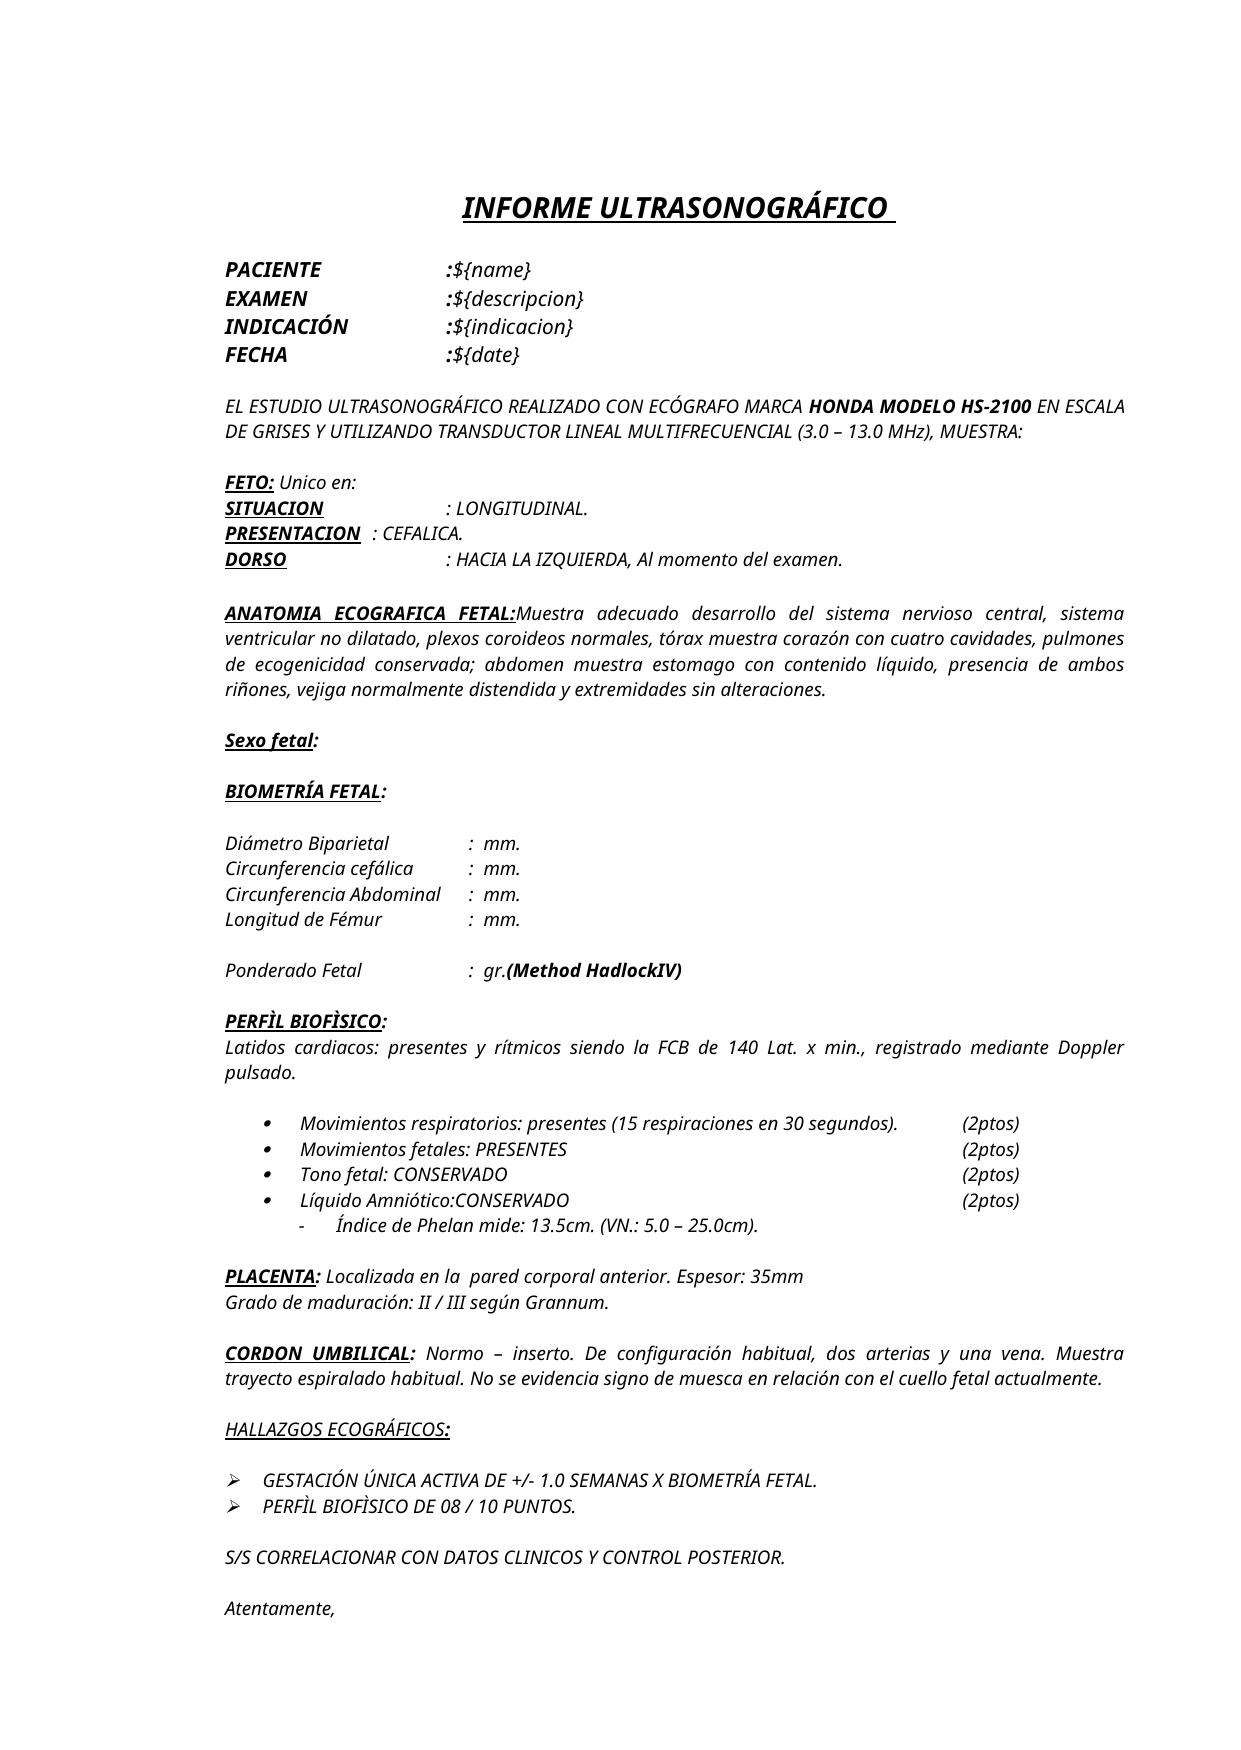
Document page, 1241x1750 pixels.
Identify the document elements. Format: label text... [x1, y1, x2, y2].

text HALLAZGOS ECOGRÁFICOS: [225, 1417, 1125, 1442]
text PERFÌL BIOFÌSICO: [225, 1008, 1125, 1034]
list GESTACIÓN ÚNICA ACTIVA DE +/- 1.0 SEMANAS X BIOMETRÍA FETAL. [225, 1468, 1125, 1493]
list Movimientos fetales: PRESENTES (2ptos) [262, 1136, 1125, 1162]
text FETO: Unico en: [225, 469, 1125, 495]
list Líquido Amniótico:CONSERVADO (2ptos) [262, 1187, 1125, 1213]
text S/S CORRELACIONAR CON DATOS CLINICOS Y CONTROL POSTERIOR. [225, 1544, 1125, 1570]
text ANATOMIA ECOGRAFICA FETAL:Muestra adecuado desarrollo del sistema nervioso central, sistema ventricular no dilatado, plexos coroideos normales, tórax muestra corazón con cuatro cavidades, pulmones de ecogenicidad conservada; abdomen muestra estomago con contenido líquido, presencia de ambos riñones, vejiga normalmente distendida y extremidades sin alteraciones. [225, 600, 1125, 702]
list Índice de Phelan mide: 13.5cm. (VN.: 5.0 – 25.0cm). [299, 1213, 1125, 1238]
text CORDON UMBILICAL: Normo – inserto. De configuración habitual, dos arterias y una vena. Muestra trayecto espiralado habitual. No se evidencia signo de muesca en relación con el cuello fetal actualmente. [225, 1340, 1125, 1391]
text EL ESTUDIO ULTRASONOGRÁFICO REALIZADO CON ECÓGRAFO MARCA HONDA MODELO HS-2100 EN ESCALA DE GRISES Y UTILIZANDO TRANSDUCTOR LINEAL MULTIFRECUENCIAL (3.0 – 13.0 MHz), MUESTRA: [225, 393, 1125, 444]
text Longitud de Fémur : mm. [225, 906, 1125, 932]
text BIOMETRÍA FETAL: [225, 779, 1125, 804]
title INFORME ULTRASONOGRÁFICO [225, 187, 1125, 227]
text Ponderado Fetal : gr.(Method HadlockIV) [225, 957, 1125, 983]
text Sexo fetal: [225, 728, 1125, 753]
list PERFÌL BIOFÌSICO DE 08 / 10 PUNTOS. [225, 1493, 1125, 1519]
text Circunferencia Abdominal : mm. [225, 881, 1125, 906]
text Atentamente, [225, 1595, 1125, 1621]
text PACIENTE :${name} [225, 255, 1125, 284]
text Latidos cardiacos: presentes y rítmicos siendo la FCB de 140 Lat. x min., registrado mediante Doppler pulsado. [225, 1034, 1125, 1085]
text FECHA :${date} [225, 341, 1125, 369]
list Tono fetal: CONSERVADO (2ptos) [262, 1162, 1125, 1187]
text EXAMEN :${descripcion} [225, 284, 1125, 312]
text Diámetro Biparietal : mm. [225, 830, 1125, 855]
text DORSO : HACIA LA IZQUIERDA, Al momento del examen. [225, 546, 1125, 572]
text PRESENTACION : CEFALICA. [225, 521, 1125, 546]
text PLACENTA: Localizada en la pared corporal anterior. Espesor: 35mm [225, 1264, 1125, 1289]
text Grado de maduración: II / III según Grannum. [225, 1289, 1125, 1315]
text INDICACIÓN :${indicacion} [225, 312, 1125, 341]
text Circunferencia cefálica : mm. [225, 855, 1125, 881]
list Movimientos respiratorios: presentes (15 respiraciones en 30 segundos). (2ptos) [262, 1111, 1125, 1136]
text SITUACION : LONGITUDINAL. [225, 495, 1125, 521]
